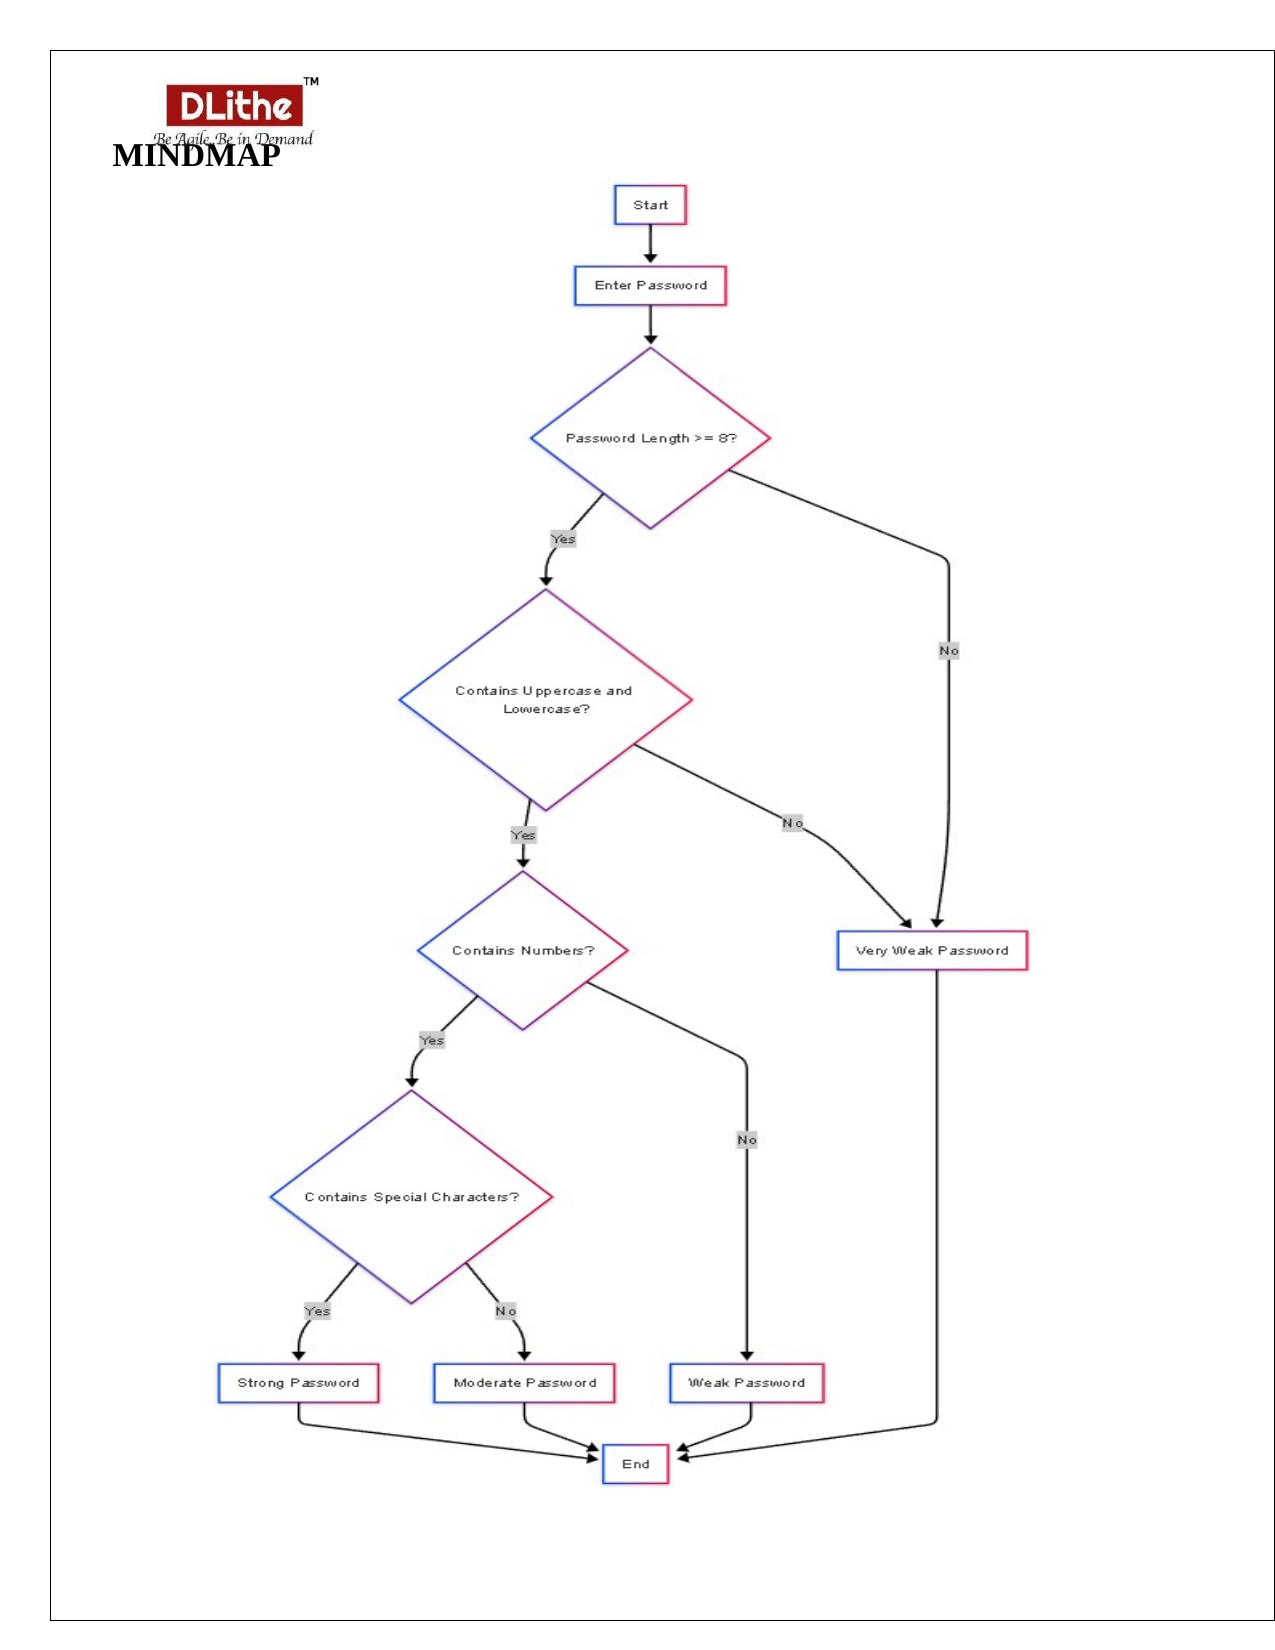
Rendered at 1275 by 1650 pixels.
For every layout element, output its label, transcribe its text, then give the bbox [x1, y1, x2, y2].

subtitle MINDMAP [112, 135, 1274, 174]
picture [112, 179, 1178, 1489]
picture [150, 75, 319, 135]
